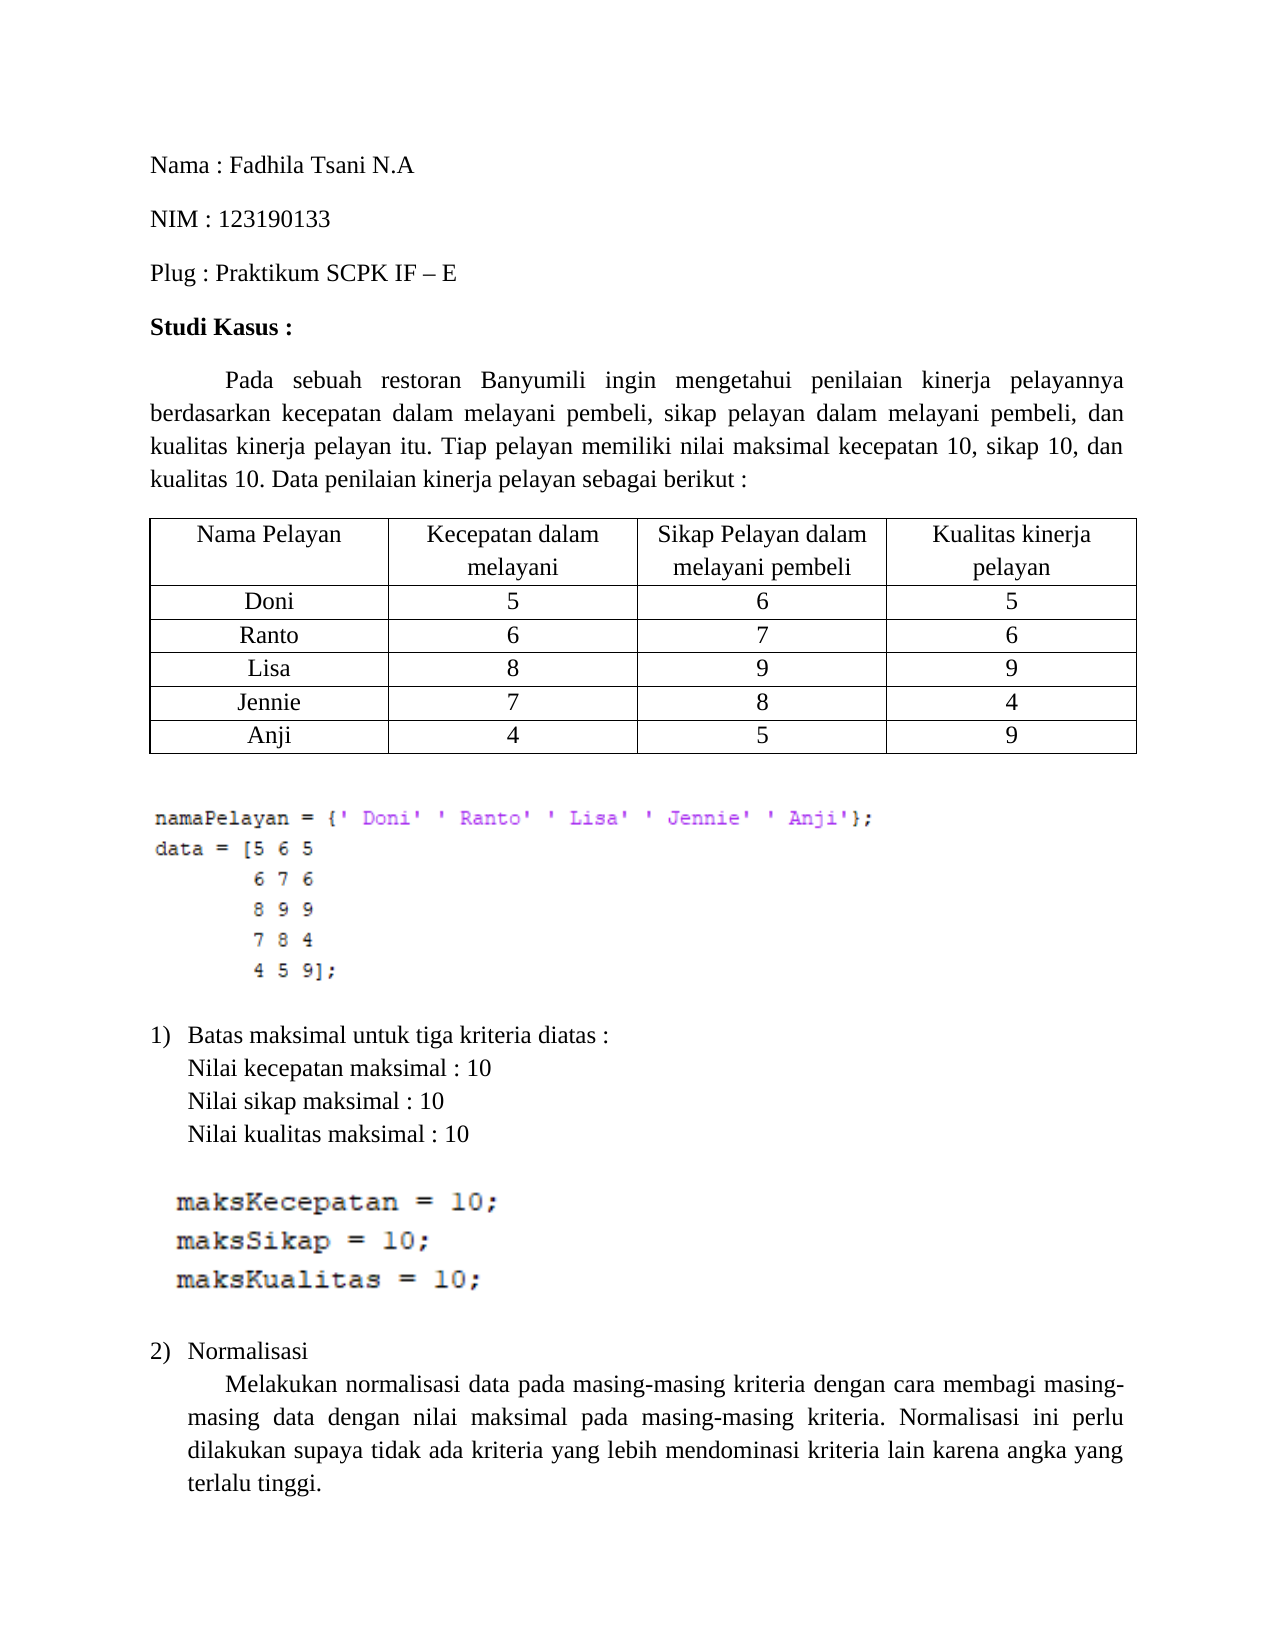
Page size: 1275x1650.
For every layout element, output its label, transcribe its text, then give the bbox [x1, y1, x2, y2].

table_cell Jennie [151, 687, 388, 719]
list Normalisasi [150, 1336, 1125, 1365]
picture [150, 808, 889, 996]
table_header Nama Pelayan [151, 519, 388, 585]
text Plug : Praktikum SCPK IF – E [150, 258, 1125, 286]
table_cell Ranto [151, 620, 388, 652]
text NIM : 123190133 [150, 204, 1125, 233]
text Pada sebuah restoran Banyumili ingin mengetahui penilaian kinerja pelayannya berdasarkan kecepatan dalam melayani pembeli, sikap pelayan dalam melayani pembeli, dan kualitas kinerja pelayan itu. Tiap pelayan memiliki nilai maksimal kecepatan 10, sikap 10, dan kualitas 10. Data penilaian kinerja pelayan sebagai berikut : [150, 365, 1125, 493]
text Nama : Fadhila Tsani N.A [150, 150, 1125, 179]
table_cell 5 [638, 721, 886, 753]
table_cell 9 [887, 653, 1136, 686]
table_cell 5 [389, 586, 637, 619]
table_cell 5 [887, 586, 1136, 619]
table_cell 9 [887, 721, 1136, 753]
table_cell Lisa [151, 653, 388, 686]
table_cell 6 [887, 620, 1136, 652]
table_cell 9 [638, 653, 886, 686]
table_header Sikap Pelayan dalam melayani pembeli [638, 519, 886, 585]
list Batas maksimal untuk tiga kriteria diatas : [150, 1020, 1125, 1049]
table_cell 7 [638, 620, 886, 652]
table_header Kualitas kinerja pelayan [887, 519, 1136, 585]
table_cell Anji [151, 721, 388, 753]
list Melakukan normalisasi data pada masing-masing kriteria dengan cara membagi masing-masing data dengan nilai maksimal pada masing-masing kriteria. Normalisasi ini perlu dilakukan supaya tidak ada kriteria yang lebih mendominasi kriteria lain karena angka yang terlalu tinggi. [187, 1369, 1125, 1497]
table_cell 4 [389, 721, 637, 753]
list Nilai sikap maksimal : 10 [187, 1086, 1125, 1115]
list Nilai kecepatan maksimal : 10 [187, 1053, 1125, 1082]
picture [150, 1173, 555, 1312]
table_cell 8 [638, 687, 886, 719]
text Studi Kasus : [150, 312, 1125, 340]
table_cell Doni [151, 586, 388, 619]
table_cell 8 [389, 653, 637, 686]
table_cell 6 [389, 620, 637, 652]
table_cell 7 [389, 687, 637, 719]
table_cell 4 [887, 687, 1136, 719]
list Nilai kualitas maksimal : 10 [187, 1119, 1125, 1148]
table_header Kecepatan dalam melayani [389, 519, 637, 585]
table_cell 6 [638, 586, 886, 619]
